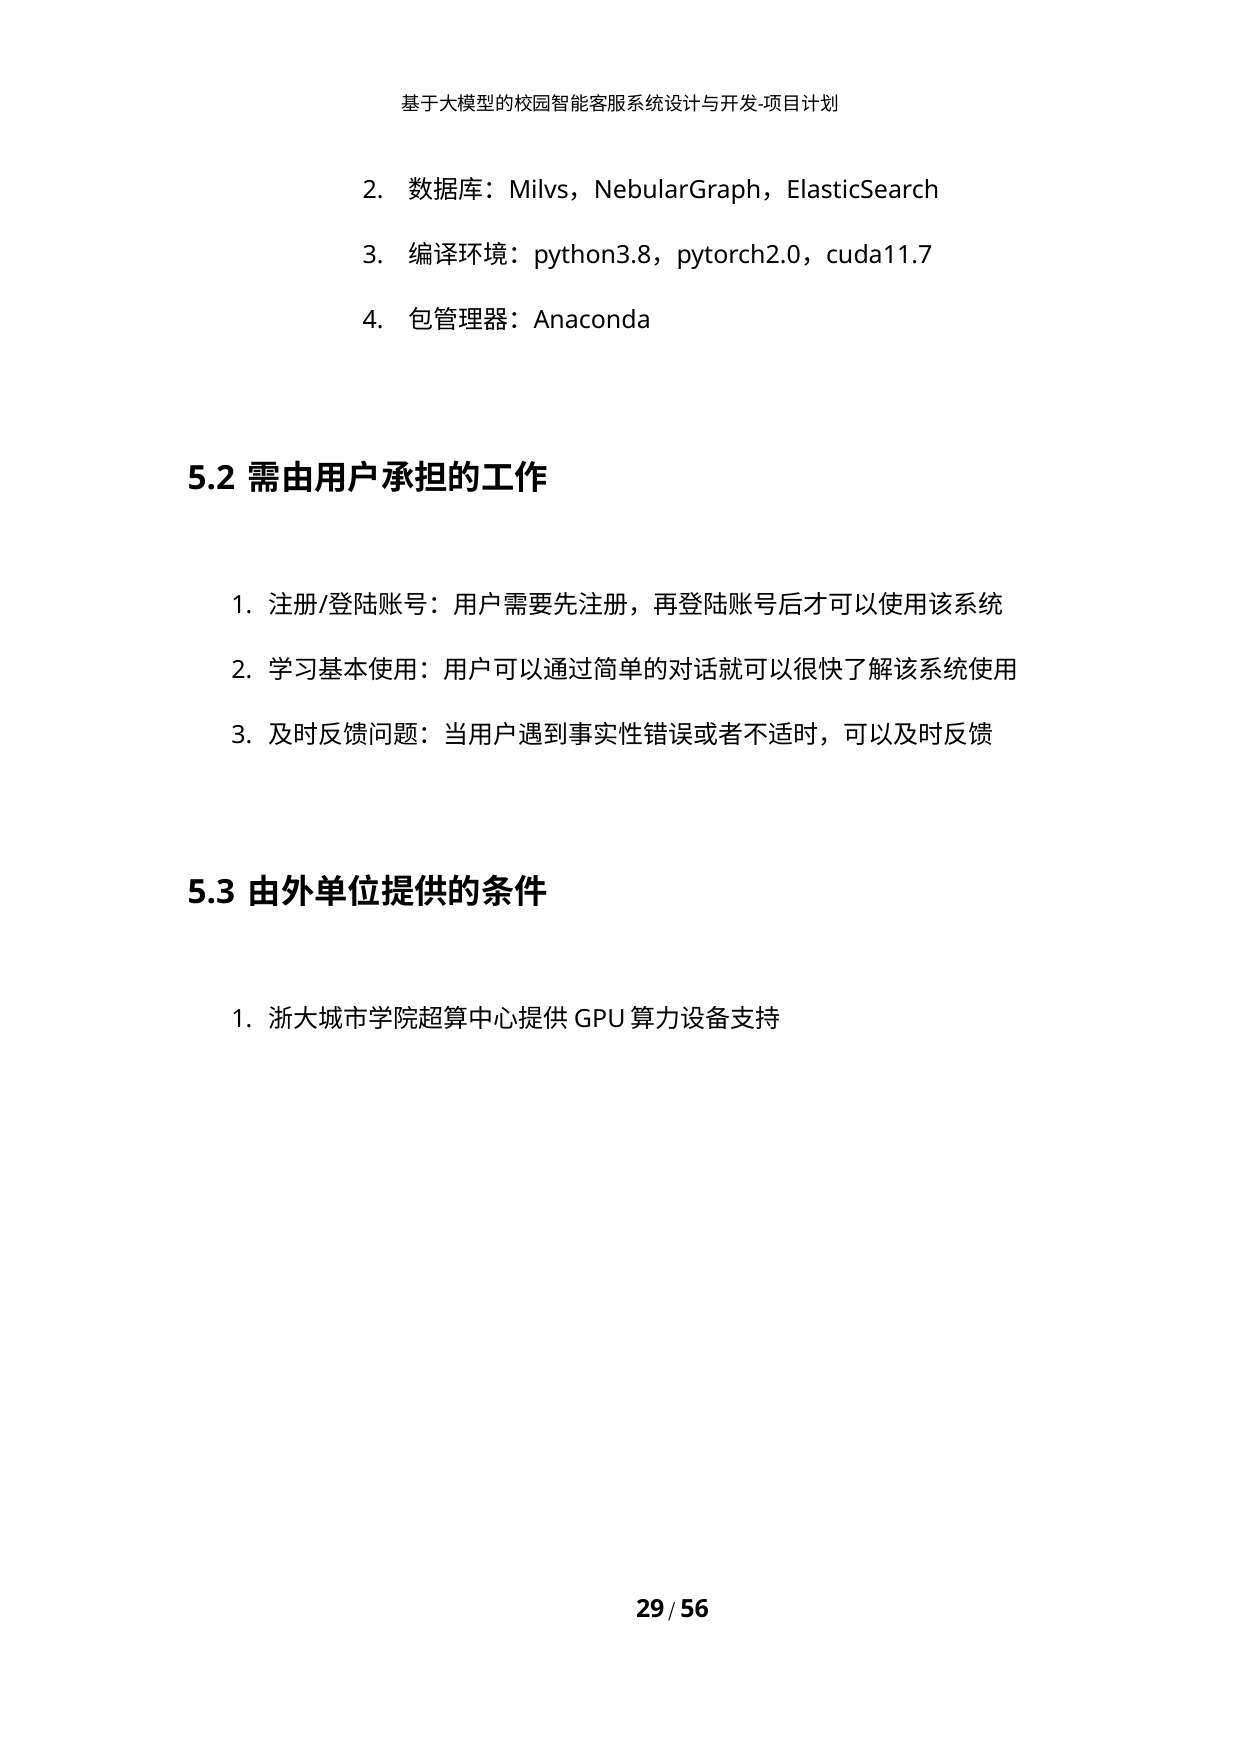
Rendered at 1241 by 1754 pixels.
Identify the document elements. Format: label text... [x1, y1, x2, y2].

list 及时反馈问题：当用户遇到事实性错误或者不适时，可以及时反馈 [231, 700, 1053, 765]
list 注册/登陆账号：用户需要先注册，再登陆账号后才可以使用该系统 [231, 570, 1053, 635]
list 编译环境：python3.8，pytorch2.0，cuda11.7 [362, 221, 1053, 286]
list 浙大城市学院超算中心提供GPU算力设备支持 [231, 984, 1053, 1049]
list 学习基本使用：用户可以通过简单的对话就可以很快了解该系统使用 [231, 635, 1053, 700]
list 包管理器：Anaconda [362, 286, 1053, 351]
subtitle 由外单位提供的条件 [187, 857, 1053, 922]
list 数据库：Milvs，NebularGraph，ElasticSearch [362, 156, 1053, 221]
subtitle 需由用户承担的工作 [187, 443, 1053, 508]
